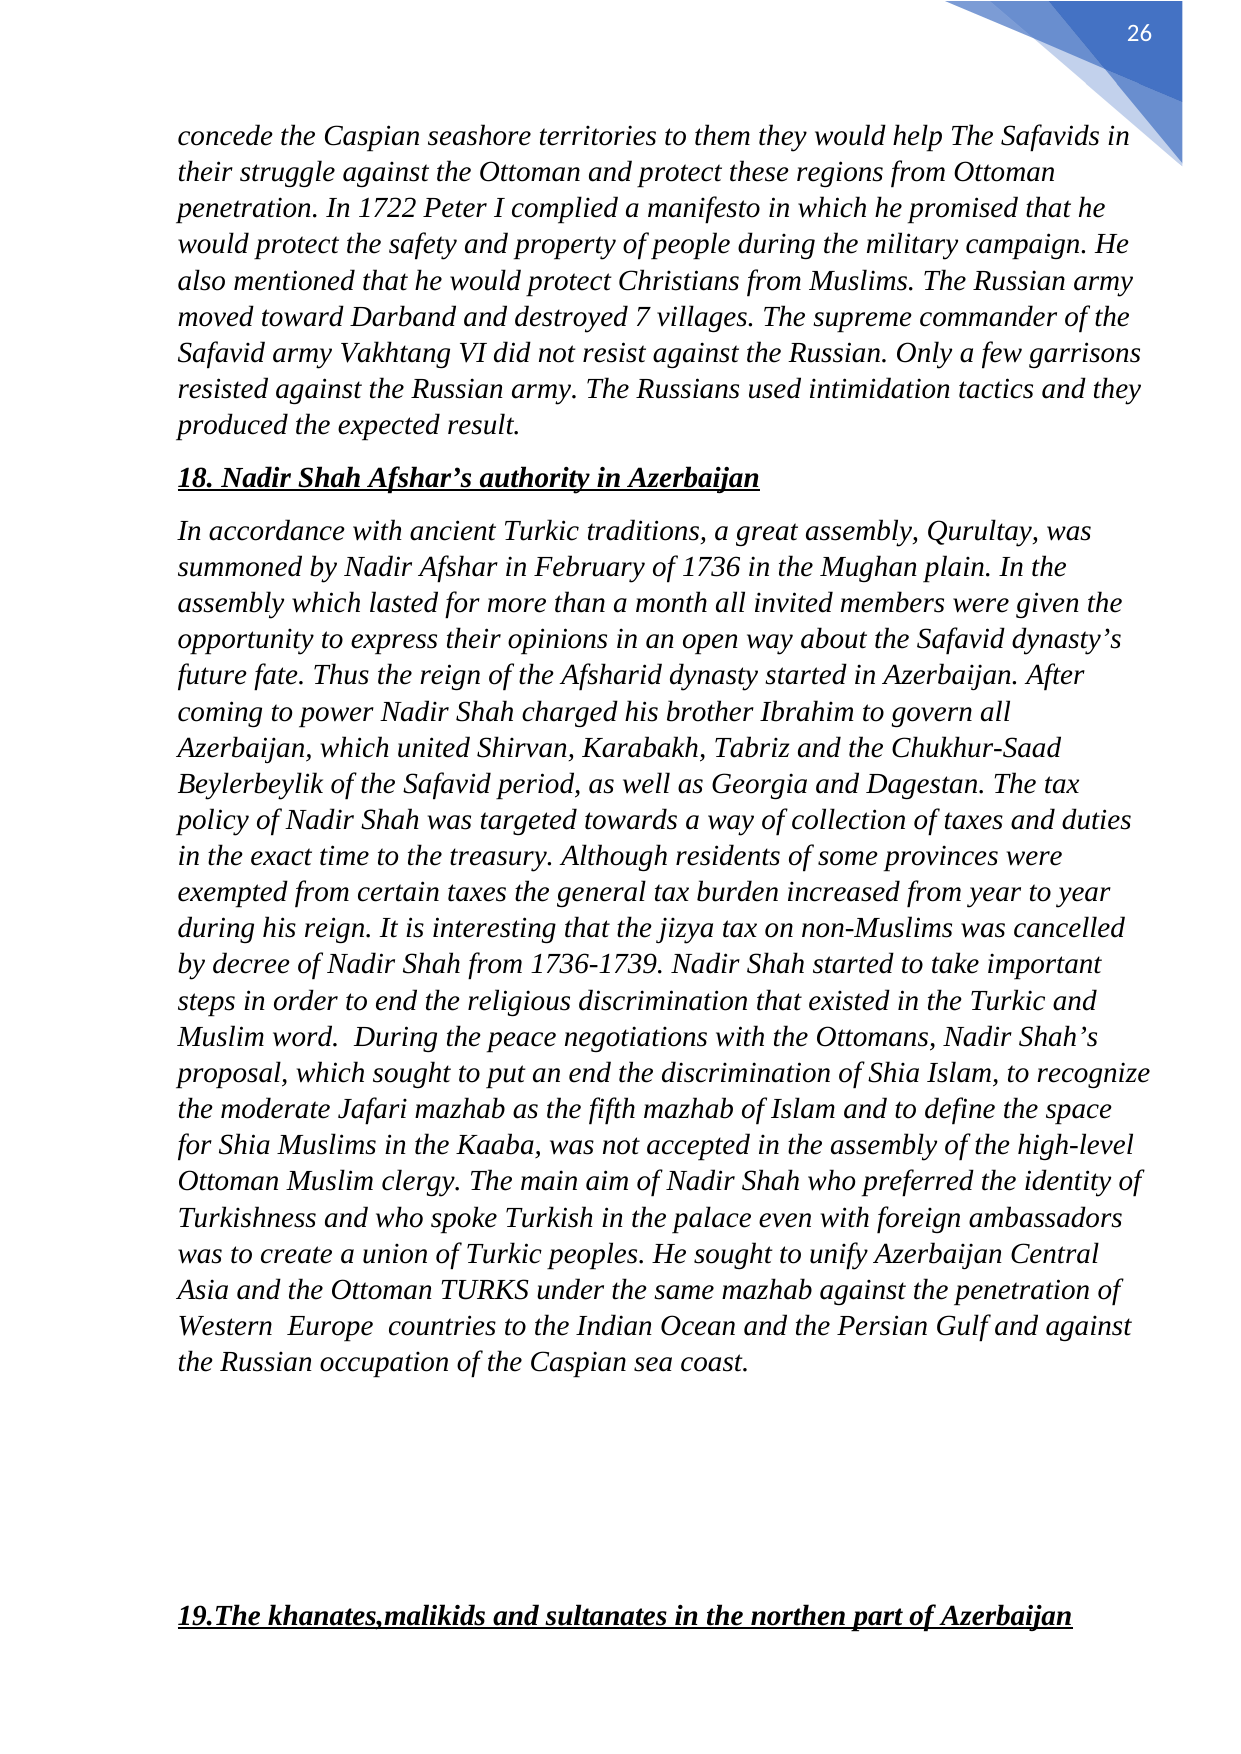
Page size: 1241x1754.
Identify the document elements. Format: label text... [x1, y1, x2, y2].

picture [943, 1, 1183, 167]
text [177, 118, 1152, 441]
text In accordance with ancient Turkic traditions, a great assembly, Qurultay, was summoned by Nadir Afshar in February of 1736 in the Mughan plain. In the assembly which lasted for more than a month all invited members were given the opportunity to express their opinions in an open way about the Safavid dynasty’s future fate. Thus the reign of the Afsharid dynasty started in Azerbaijan. After coming to power Nadir Shah charged his brother Ibrahim to govern all Azerbaijan, which united Shirvan, Karabakh, Tabriz and the Chukhur-Saad Beylerbeylik of the Safavid period, as well as Georgia and Dagestan. The tax policy of Nadir Shah was targeted towards a way of collection of taxes and duties in the exact time to the treasury. Although residents of some provinces were exempted from certain taxes the general tax burden increased from year to year during his reign. It is interesting that the jizya tax on non-Muslims was cancelled by decree of Nadir Shah from 1736-1739. Nadir Shah started to take important steps in order to end the religious discrimination that existed in the Turkic and Muslim word. During the peace negotiations with the Ottomans, Nadir Shah’s proposal, which sought to put an end the discrimination of Shia Islam, to recognize the moderate Jafari mazhab as the fifth mazhab of Islam and to define the space for Shia Muslims in the Kaaba, was not accepted in the assembly of the high-level Ottoman Muslim clergy. The main aim of Nadir Shah who preferred the identity of Turkishness and who spoke Turkish in the palace even with foreign ambassadors was to create a union of Turkic peoples. He sought to unify Azerbaijan Central Asia and the Ottoman TURKS under the same mazhab against the penetration of Western Europe countries to the Indian Ocean and the Persian Gulf and against the Russian occupation of the Caspian sea coast. [177, 513, 1152, 1378]
text 19.The khanates,malikids and sultanates in the northen part of Azerbaijan [177, 1598, 1152, 1632]
text 18. Nadir Shah Afshar’s authority in Azerbaijan [177, 460, 1152, 494]
